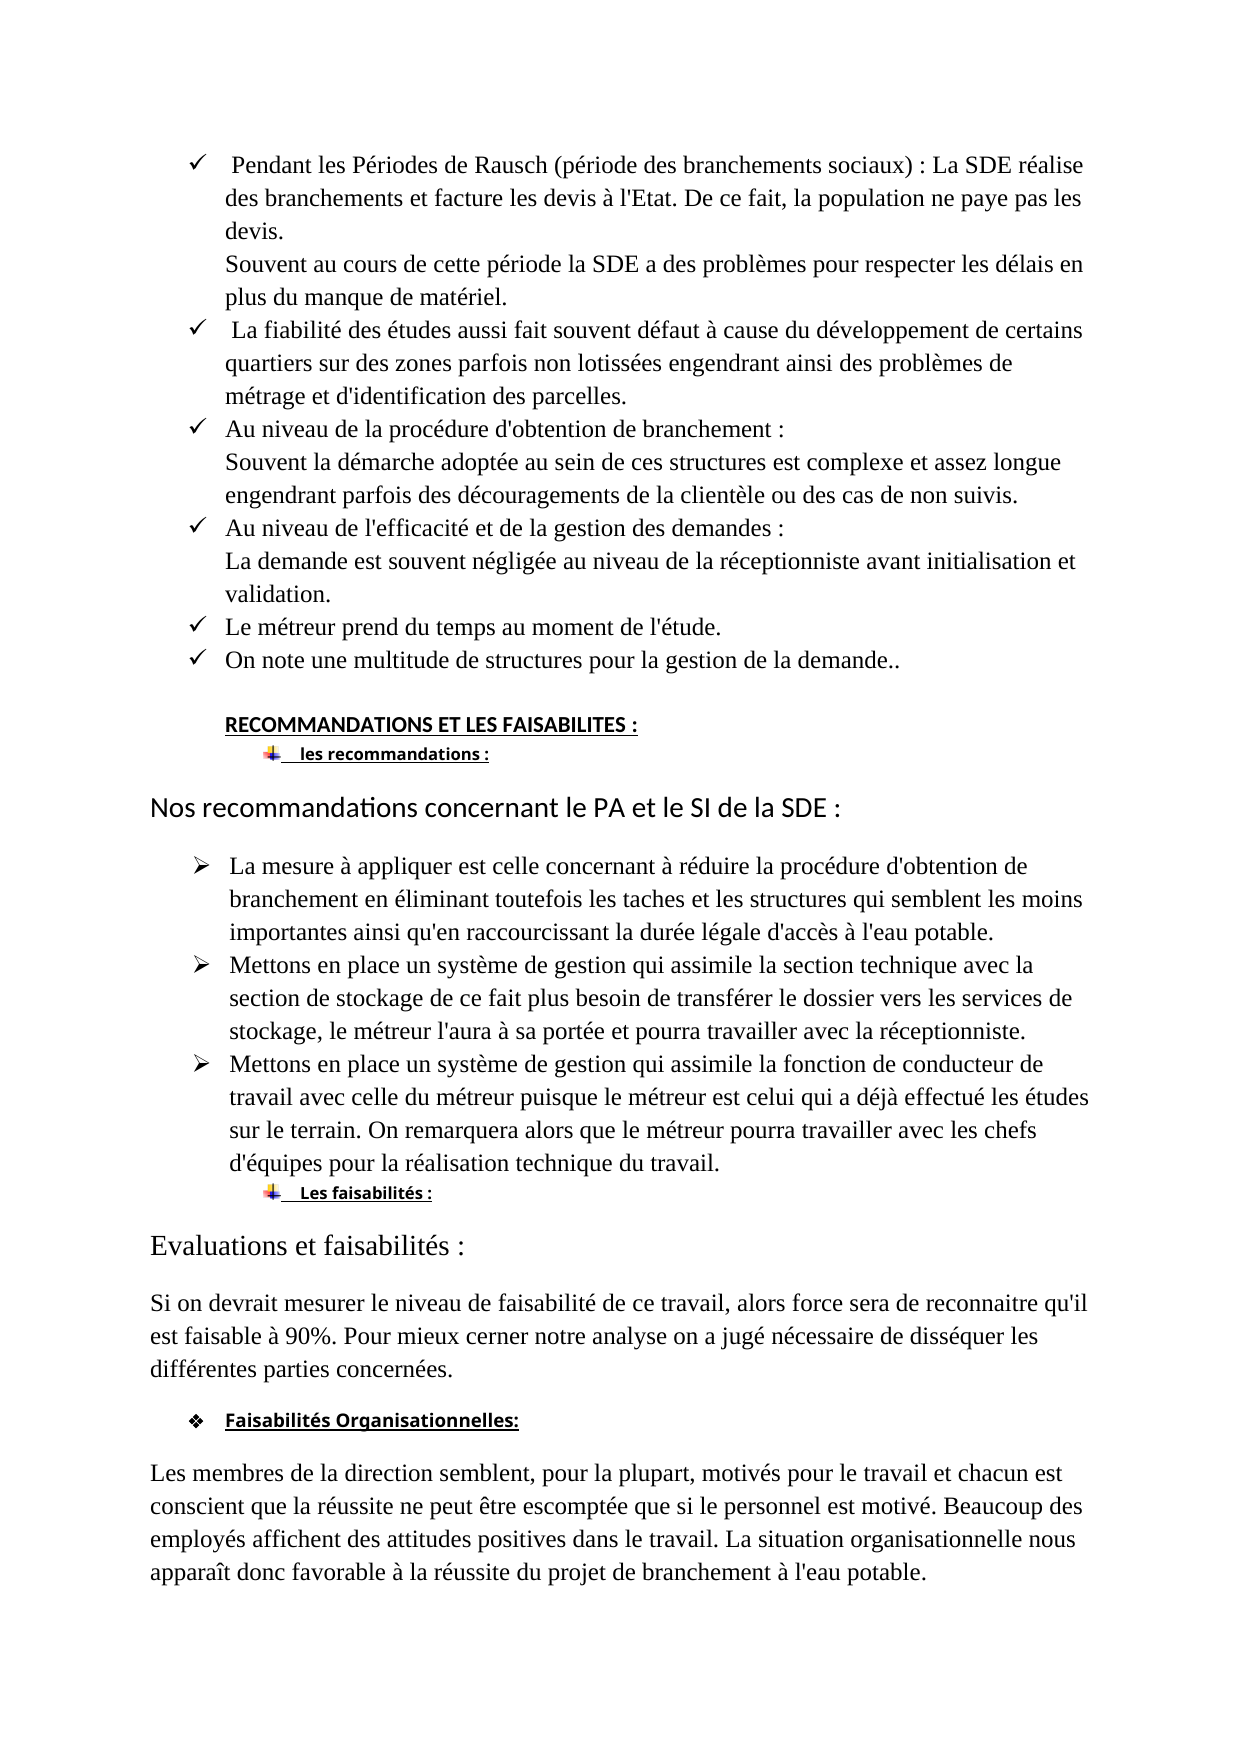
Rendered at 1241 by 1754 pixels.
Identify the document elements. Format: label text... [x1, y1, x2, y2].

list Mettons en place un système de gestion qui assimile la section technique avec la section de stockage de ce fait plus besoin de transférer le dossier vers les services de stockage, le métreur l'aura à sa portée et pourra travailler avec la réceptionniste. [192, 950, 1090, 1045]
list Le métreur prend du temps au moment de l'étude. [187, 612, 1090, 641]
list RECOMMANDATIONS ET LES FAISABILITES : [225, 711, 1090, 738]
list Mettons en place un système de gestion qui assimile la fonction de conducteur de travail avec celle du métreur puisque le métreur est celui qui a déjà effectué les études sur le terrain. On remarquera alors que le métreur pourra travailler avec les chefs d'équipes pour la réalisation technique du travail. [192, 1049, 1090, 1177]
list La fiabilité des études aussi fait souvent défaut à cause du développement de certains quartiers sur des zones parfois non lotissées engendrant ainsi des problèmes de métrage et d'identification des parcelles. [187, 315, 1090, 410]
list Souvent la démarche adoptée au sein de ces structures est complexe et assez longue engendrant parfois des découragements de la clientèle ou des cas de non suivis. [225, 447, 1090, 509]
picture [263, 1182, 281, 1200]
text Les membres de la direction semblent, pour la plupart, motivés pour le travail et chacun est conscient que la réussite ne peut être escomptée que si le personnel est motivé. Beaucoup des employés affichent des attitudes positives dans le travail. La situation organisationnelle nous apparaît donc favorable à la réussite du projet de branchement à l'eau potable. [150, 1458, 1090, 1586]
list Faisabilités Organisationnelles: [187, 1408, 1090, 1433]
text Si on devrait mesurer le niveau de faisabilité de ce travail, alors force sera de reconnaitre qu'il est faisable à 90%. Pour mieux cerner notre analyse on a jugé nécessaire de disséquer les différentes parties concernées. [150, 1288, 1090, 1383]
list Pendant les Périodes de Rausch (période des branchements sociaux) : La SDE réalise des branchements et facture les devis à l'Etat. De ce fait, la population ne paye pas les devis. [187, 150, 1090, 245]
picture [263, 744, 281, 761]
list La demande est souvent négligée au niveau de la réceptionniste avant initialisation et validation. [225, 546, 1090, 608]
list Souvent au cours de cette période la SDE a des problèmes pour respecter les délais en plus du manque de matériel. [225, 249, 1090, 311]
list La mesure à appliquer est celle concernant à réduire la procédure d'obtention de branchement en éliminant toutefois les taches et les structures qui semblent les moins importantes ainsi qu'en raccourcissant la durée légale d'accès à l'eau potable. [192, 851, 1090, 946]
list les recommandations : [262, 743, 1090, 765]
text Evaluations et faisabilités : [150, 1228, 1090, 1262]
text Nos recommandations concernant le PA et le SI de la SDE : [150, 789, 1090, 825]
list Au niveau de la procédure d'obtention de branchement : [187, 414, 1090, 443]
list On note une multitude de structures pour la gestion de la demande.. [187, 645, 1090, 674]
list Les faisabilités : [262, 1182, 1090, 1204]
list Au niveau de l'efficacité et de la gestion des demandes : [187, 513, 1090, 542]
